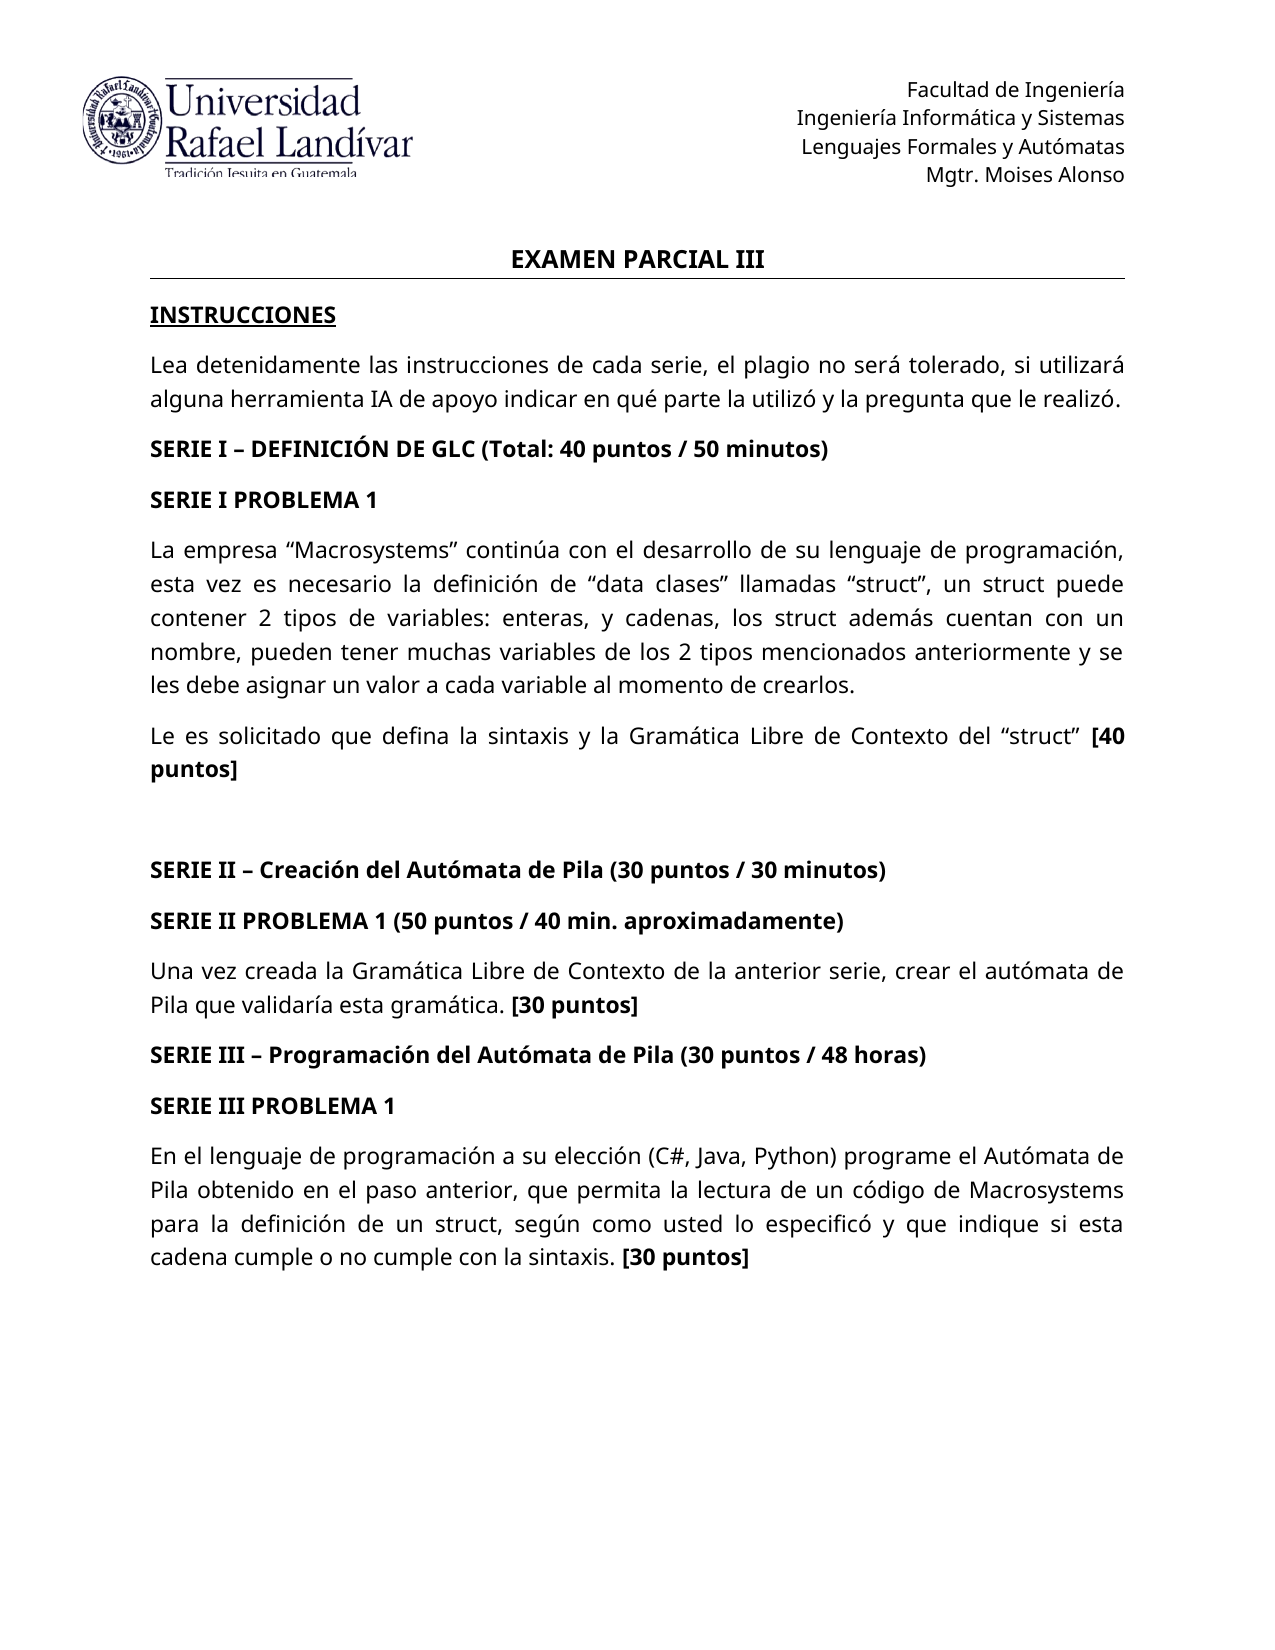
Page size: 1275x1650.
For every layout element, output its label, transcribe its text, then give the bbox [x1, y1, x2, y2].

text SERIE II – Creación del Autómata de Pila (30 puntos / 30 minutos) [150, 854, 1125, 885]
text Lea detenidamente las instrucciones de cada serie, el plagio no será tolerado, si utilizará alguna herramienta IA de apoyo indicar en qué parte la utilizó y la pregunta que le realizó. [150, 349, 1125, 414]
picture [81, 76, 413, 177]
text SERIE III PROBLEMA 1 [150, 1089, 1125, 1121]
text SERIE I PROBLEMA 1 [150, 484, 1125, 515]
text Una vez creada la Gramática Libre de Contexto de la anterior serie, crear el autómata de Pila que validaría esta gramática. [30 puntos] [150, 955, 1125, 1020]
text La empresa “Macrosystems” continúa con el desarrollo de su lenguaje de programación, esta vez es necesario la definición de “data clases” llamadas “struct”, un struct puede contener 2 tipos de variables: enteras, y cadenas, los struct además cuentan con un nombre, pueden tener muchas variables de los 2 tipos mencionados anteriormente y se les debe asignar un valor a cada variable al momento de crearlos. [150, 534, 1125, 700]
text INSTRUCCIONES [150, 299, 1125, 330]
text Le es solicitado que defina la sintaxis y la Gramática Libre de Contexto del “struct” [40 puntos] [150, 719, 1125, 784]
text SERIE I – DEFINICIÓN DE GLC (Total: 40 puntos / 50 minutos) [150, 433, 1125, 464]
text En el lenguaje de programación a su elección (C#, Java, Python) programe el Autómata de Pila obtenido en el paso anterior, que permita la lectura de un código de Macrosystems para la definición de un struct, según como usted lo especificó y que indique si esta cadena cumple o no cumple con la sintaxis. [30 puntos] [150, 1140, 1125, 1272]
text SERIE III – Programación del Autómata de Pila (30 puntos / 48 horas) [150, 1039, 1125, 1070]
text EXAMEN PARCIAL III [150, 242, 1125, 278]
text SERIE II PROBLEMA 1 (50 puntos / 40 min. aproximadamente) [150, 904, 1125, 936]
